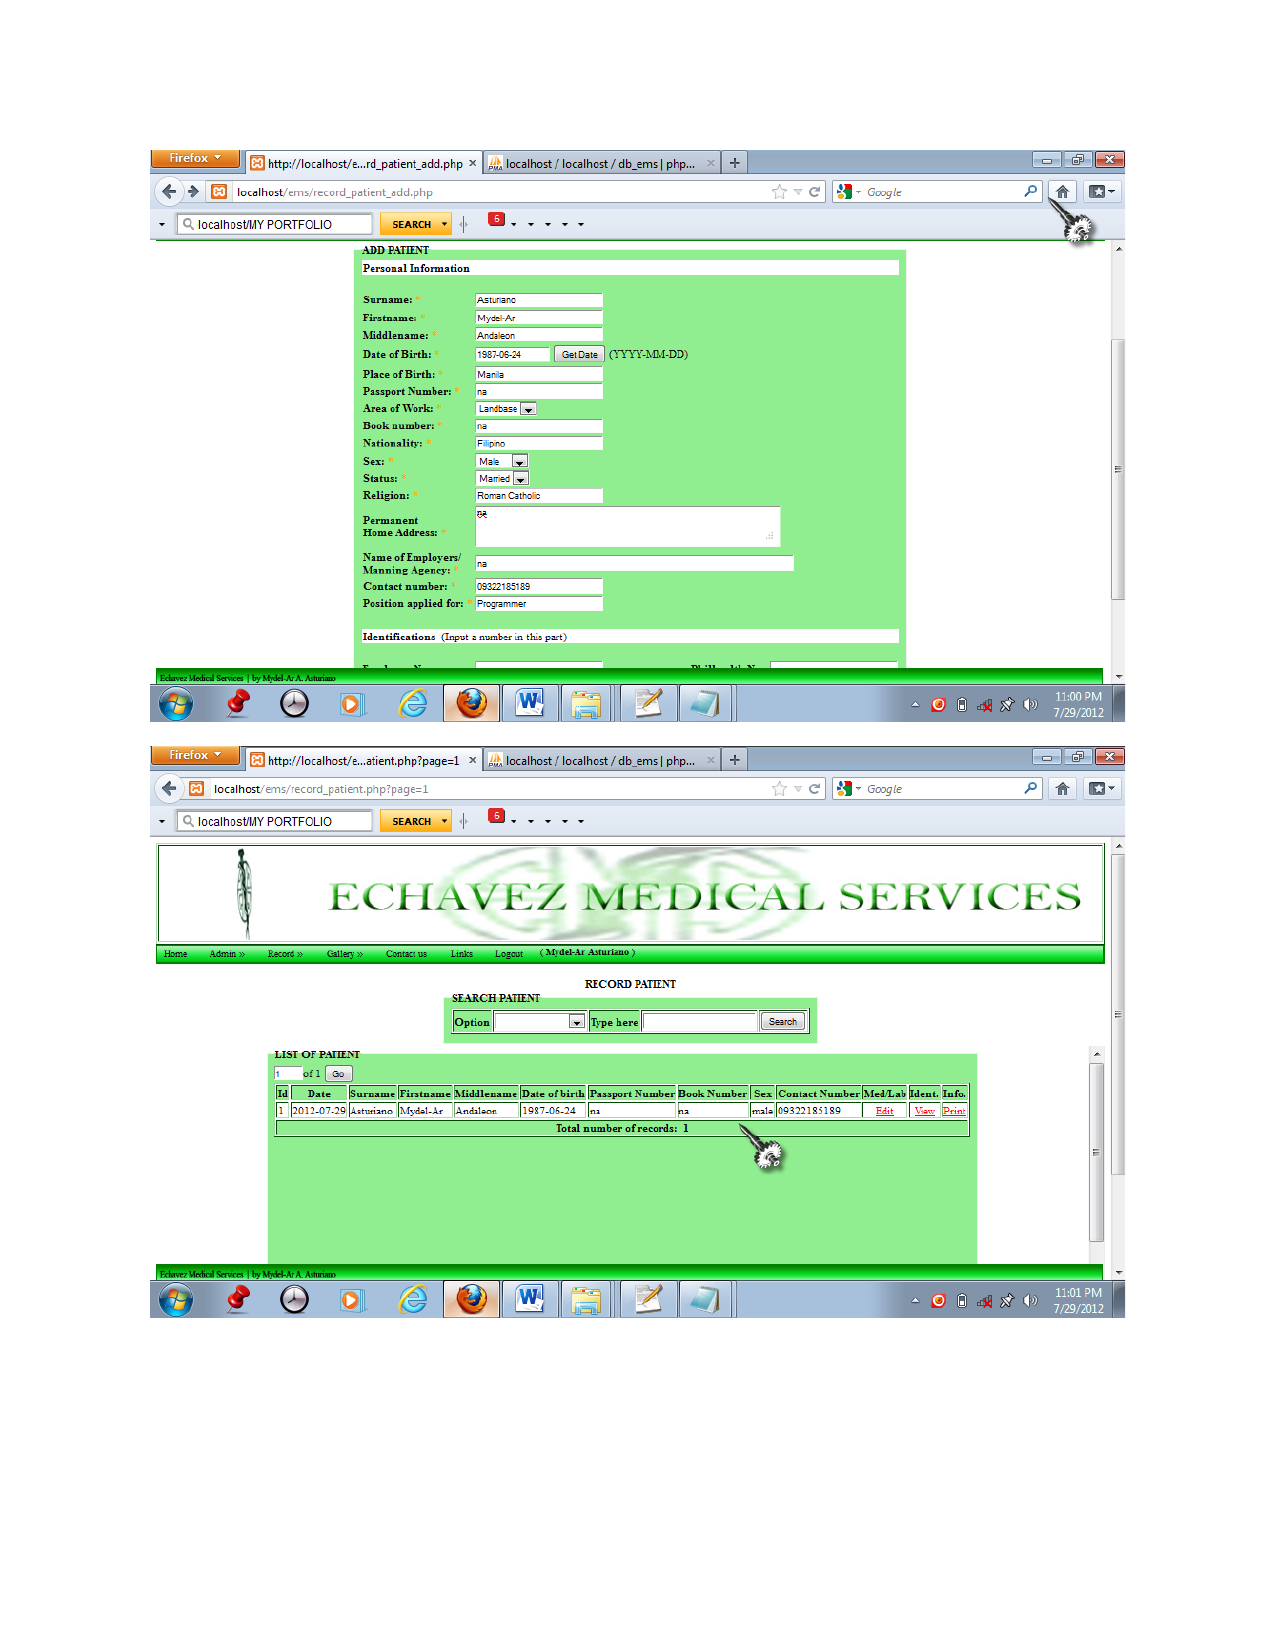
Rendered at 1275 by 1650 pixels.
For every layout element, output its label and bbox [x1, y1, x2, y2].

picture [150, 746, 1125, 1318]
picture [150, 150, 1125, 722]
